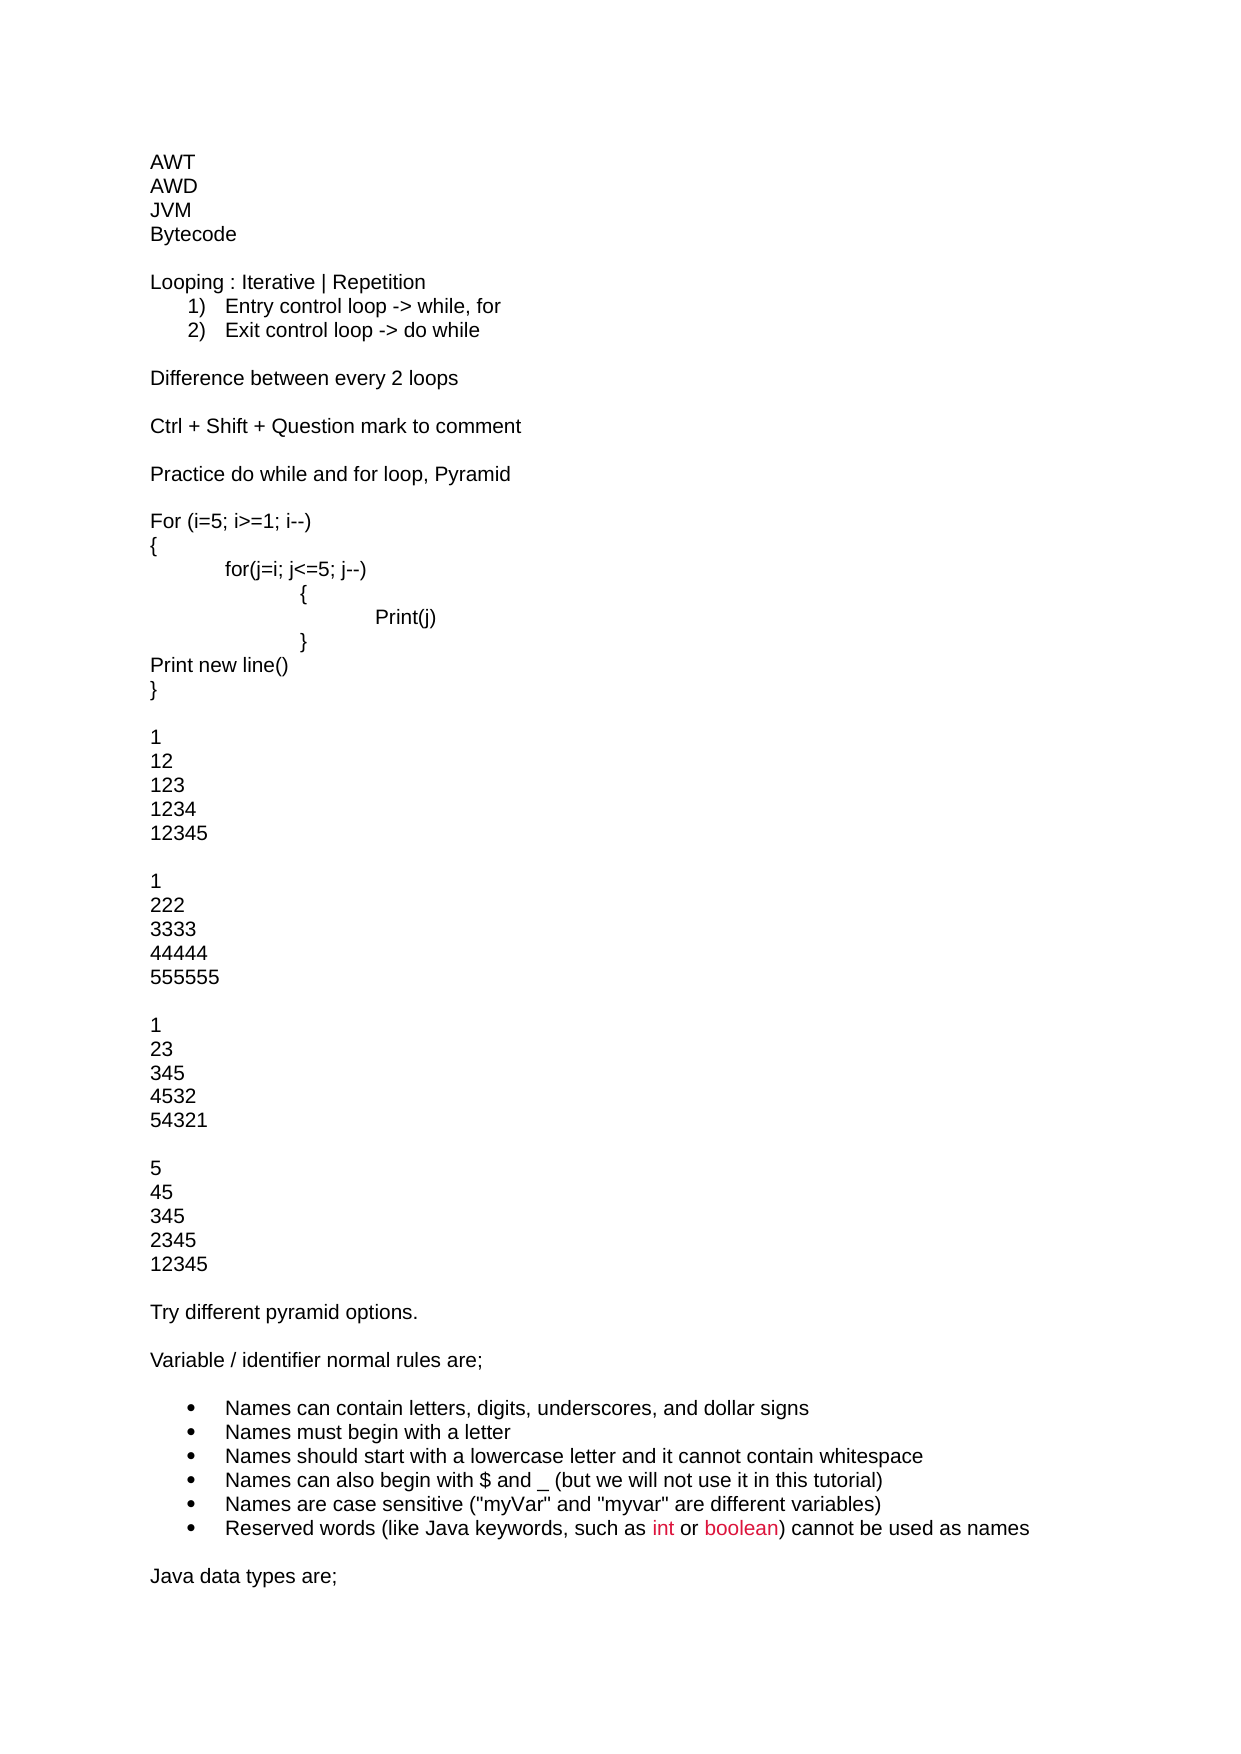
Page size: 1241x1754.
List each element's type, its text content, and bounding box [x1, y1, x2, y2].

text 1234 [150, 797, 1090, 821]
text AWT [150, 150, 1090, 174]
text Print(j) [150, 605, 1090, 629]
text } [150, 677, 1090, 701]
text 123 [150, 773, 1090, 797]
text 1 [150, 869, 1090, 893]
text 12345 [150, 1252, 1090, 1276]
list Names must begin with a letter [187, 1420, 1090, 1444]
text AWD [150, 174, 1090, 198]
text Print new line() [150, 653, 1090, 677]
list Reserved words (like Java keywords, such as int or boolean) cannot be used as names [187, 1516, 1090, 1540]
list Names are case sensitive ("myVar" and "myvar" are different variables) [187, 1492, 1090, 1516]
text 44444 [150, 941, 1090, 964]
text } [150, 629, 1090, 653]
text Practice do while and for loop, Pyramid [150, 461, 1090, 485]
text 23 [150, 1036, 1090, 1060]
text 1 [150, 725, 1090, 749]
text For (i=5; i>=1; i--) [150, 509, 1090, 533]
text Difference between every 2 loops [150, 366, 1090, 389]
list Exit control loop -> do while [187, 318, 1090, 342]
text for(j=i; j<=5; j--) [150, 557, 1090, 581]
text 12 [150, 749, 1090, 773]
text 54321 [150, 1108, 1090, 1132]
text 2345 [150, 1228, 1090, 1252]
list Names can also begin with $ and _ (but we will not use it in this tutorial) [187, 1468, 1090, 1492]
text 5 [150, 1156, 1090, 1180]
text 4532 [150, 1084, 1090, 1108]
text Variable / identifier normal rules are; [150, 1348, 1090, 1372]
text { [150, 533, 1090, 557]
text 1 [150, 1012, 1090, 1036]
text Java data types are; [150, 1564, 1090, 1588]
text Looping : Iterative | Repetition [150, 270, 1090, 294]
text 3333 [150, 917, 1090, 941]
text { [150, 581, 1090, 605]
text Bytecode [150, 222, 1090, 246]
list Entry control loop -> while, for [187, 294, 1090, 318]
text 555555 [150, 964, 1090, 988]
list Names should start with a lowercase letter and it cannot contain whitespace [187, 1444, 1090, 1468]
text Try different pyramid options. [150, 1300, 1090, 1324]
text 12345 [150, 821, 1090, 845]
text 345 [150, 1204, 1090, 1228]
text JVM [150, 198, 1090, 222]
text Ctrl + Shift + Question mark to comment [150, 413, 1090, 437]
list Names can contain letters, digits, underscores, and dollar signs [187, 1396, 1090, 1420]
text 45 [150, 1180, 1090, 1204]
text 345 [150, 1060, 1090, 1084]
text 222 [150, 893, 1090, 917]
